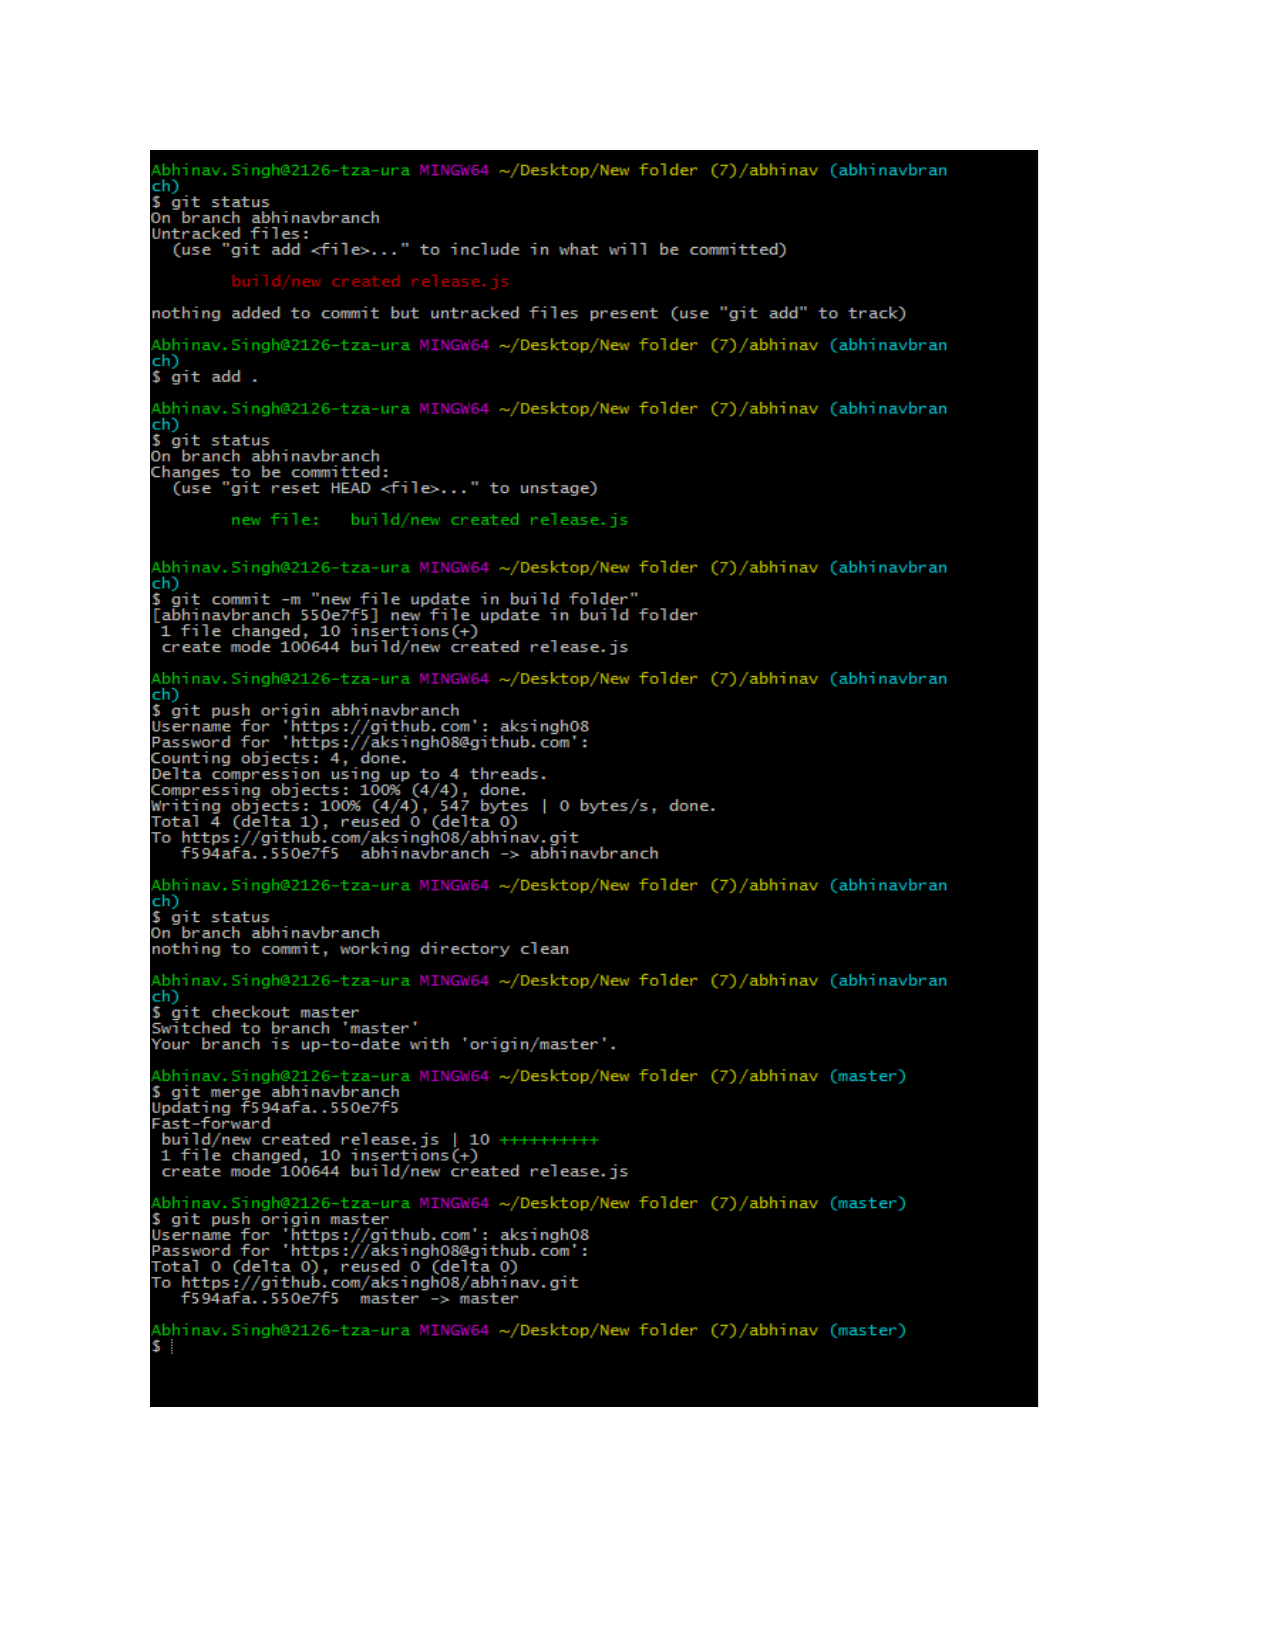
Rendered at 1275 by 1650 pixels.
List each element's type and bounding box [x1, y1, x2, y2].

picture [150, 150, 1039, 1407]
